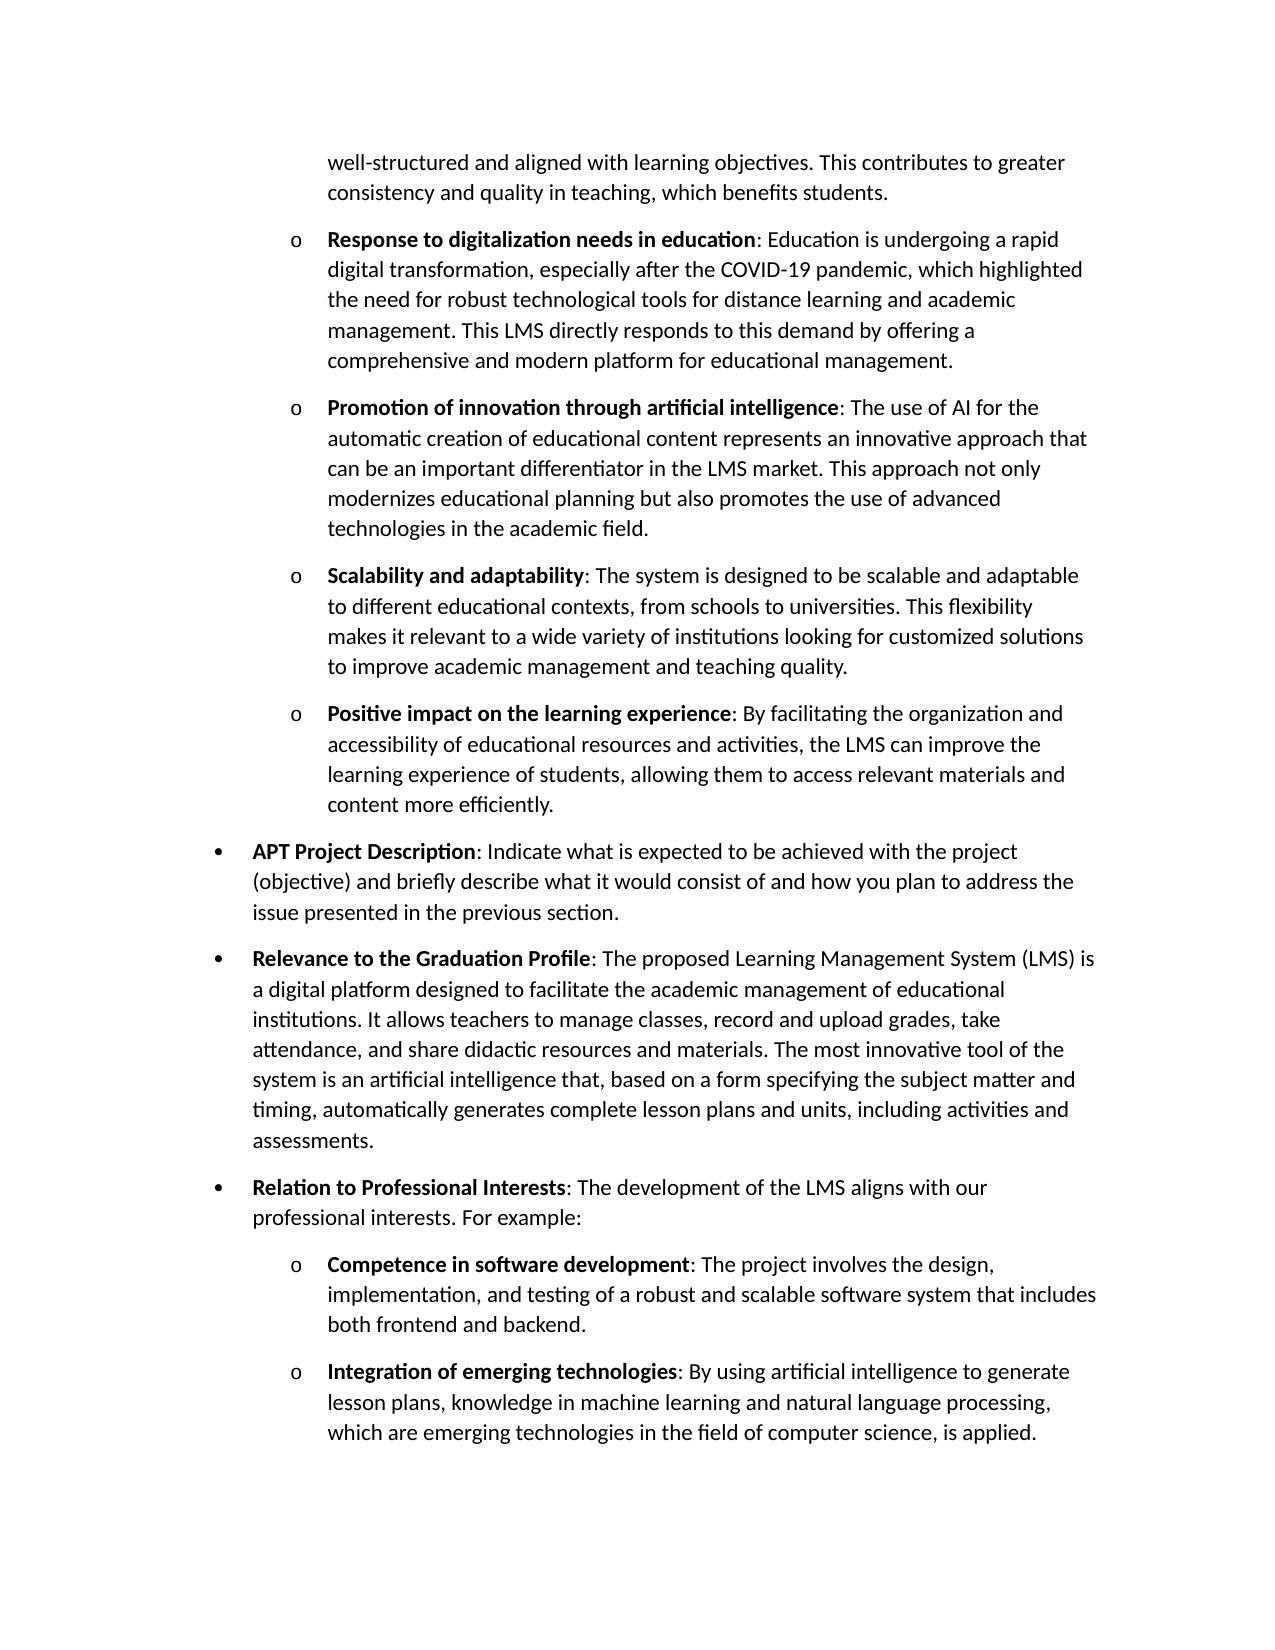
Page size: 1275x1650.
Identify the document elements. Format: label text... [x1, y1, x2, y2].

list APT Project Description: Indicate what is expected to be achieved with the project (objective) and briefly describe what it would consist of and how you plan to address the issue presented in the previous section. [215, 837, 1098, 926]
list Competence in software development: The project involves the design, implementation, and testing of a robust and scalable software system that includes both frontend and backend. [290, 1250, 1098, 1339]
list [290, 148, 1098, 206]
list Positive impact on the learning experience: By facilitating the organization and accessibility of educational resources and activities, the LMS can improve the learning experience of students, allowing them to access relevant materials and content more efficiently. [290, 699, 1098, 818]
list Response to digitalization needs in education: Education is undergoing a rapid digital transformation, especially after the COVID-19 pandemic, which highlighted the need for robust technological tools for distance learning and academic management. This LMS directly responds to this demand by offering a comprehensive and modern platform for educational management. [290, 225, 1098, 374]
list Integration of emerging technologies: By using artificial intelligence to generate lesson plans, knowledge in machine learning and natural language processing, which are emerging technologies in the field of computer science, is applied. [290, 1357, 1098, 1446]
list Scalability and adaptability: The system is designed to be scalable and adaptable to different educational contexts, from schools to universities. This flexibility makes it relevant to a wide variety of institutions looking for customized solutions to improve academic management and teaching quality. [290, 561, 1098, 680]
list Promotion of innovation through artificial intelligence: The use of AI for the automatic creation of educational content represents an innovative approach that can be an important differentiator in the LMS market. This approach not only modernizes educational planning but also promotes the use of advanced technologies in the academic field. [290, 393, 1098, 542]
list Relevance to the Graduation Profile: The proposed Learning Management System (LMS) is a digital platform designed to facilitate the academic management of educational institutions. It allows teachers to manage classes, record and upload grades, take attendance, and share didactic resources and materials. The most innovative tool of the system is an artificial intelligence that, based on a form specifying the subject matter and timing, automatically generates complete lesson plans and units, including activities and assessments. [215, 944, 1098, 1154]
list Relation to Professional Interests: The development of the LMS aligns with our professional interests. For example: [215, 1173, 1098, 1231]
